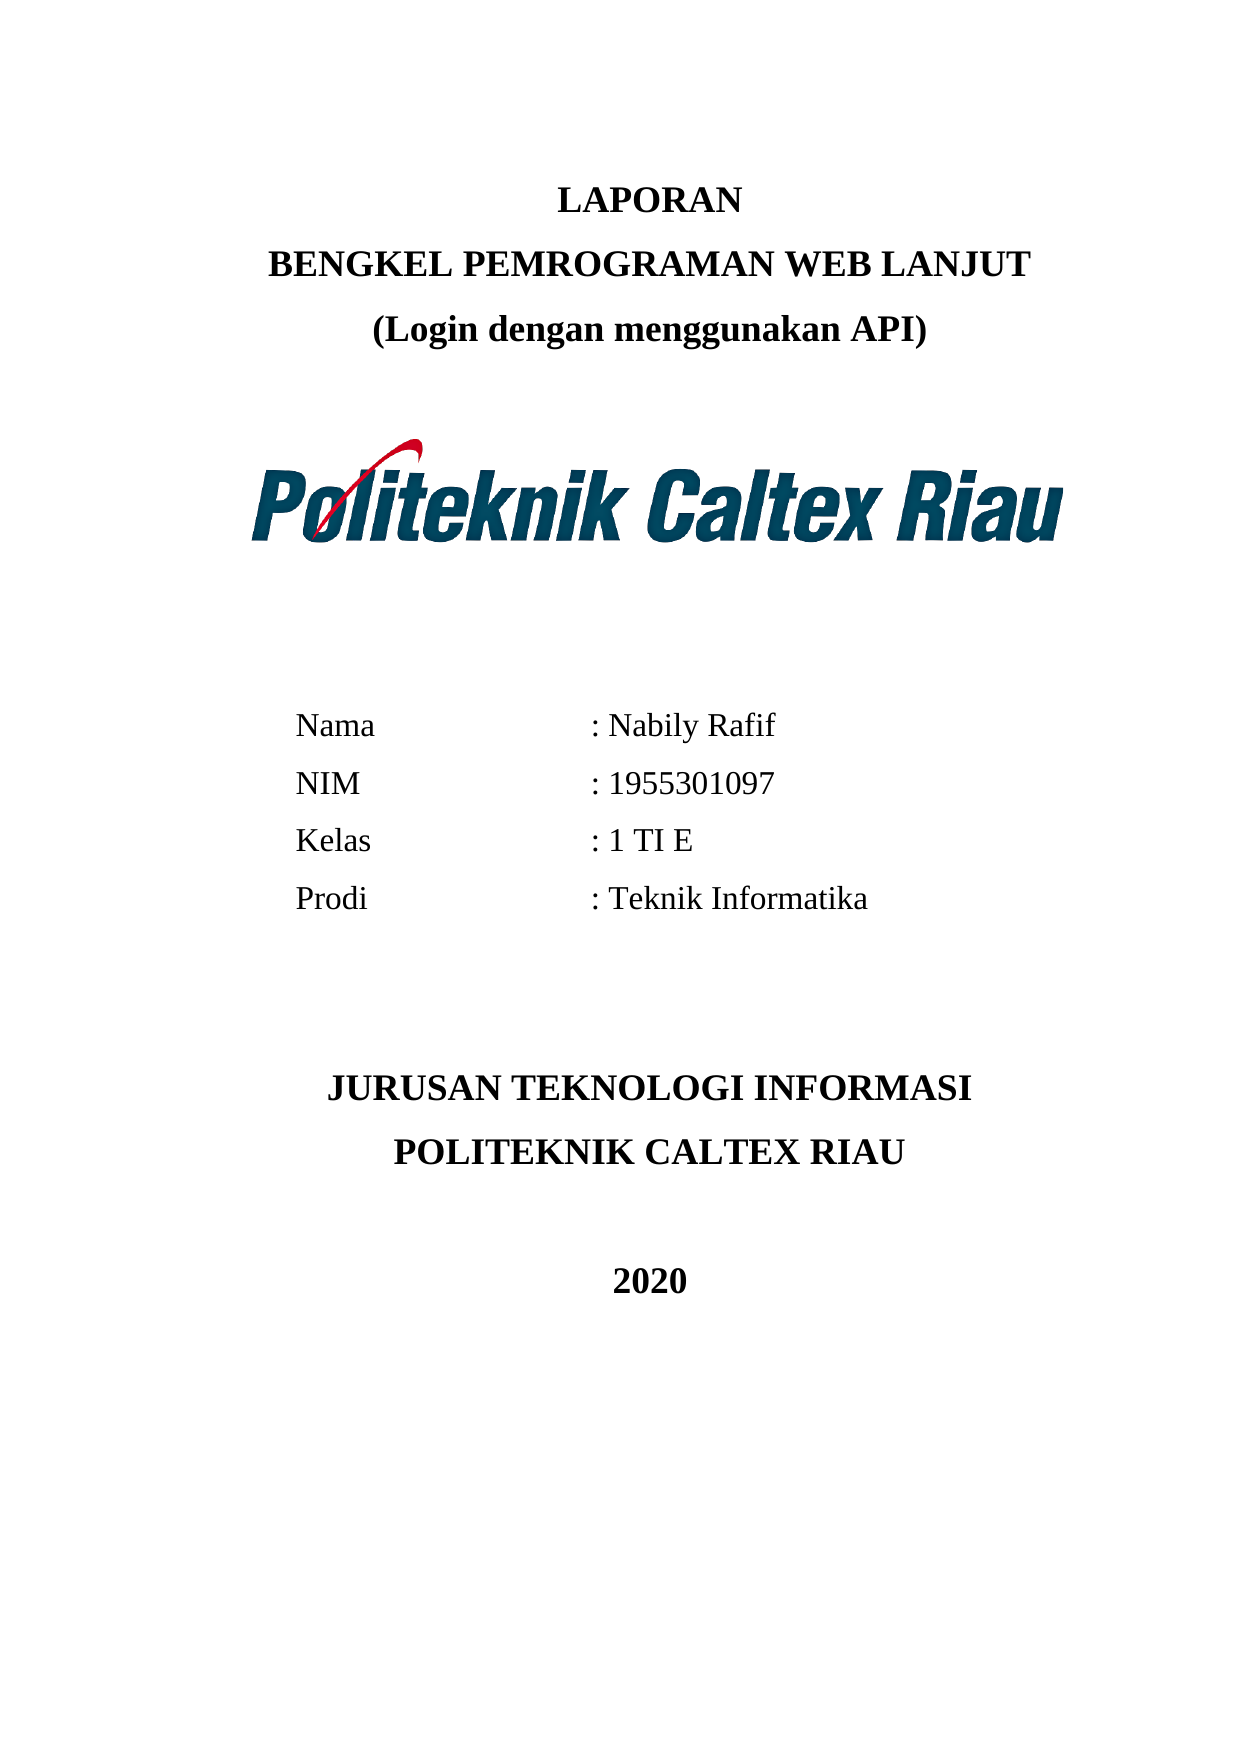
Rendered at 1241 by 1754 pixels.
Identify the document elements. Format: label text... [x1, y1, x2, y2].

text 2020 [236, 1259, 1063, 1302]
picture [236, 436, 1064, 555]
text JURUSAN TEKNOLOGI INFORMASI [236, 1065, 1063, 1108]
text Kelas : 1 TI E [236, 821, 1063, 859]
text Prodi : Teknik Informatika [236, 878, 1063, 916]
text Nama : Nabily Rafif [236, 706, 1063, 744]
text (Login dengan menggunakan API) [236, 307, 1063, 350]
text BENGKEL PEMROGRAMAN WEB LANJUT [236, 242, 1063, 285]
text POLITEKNIK CALTEX RIAU [236, 1129, 1063, 1173]
text NIM : 1955301097 [236, 763, 1063, 801]
text LAPORAN [236, 177, 1063, 220]
